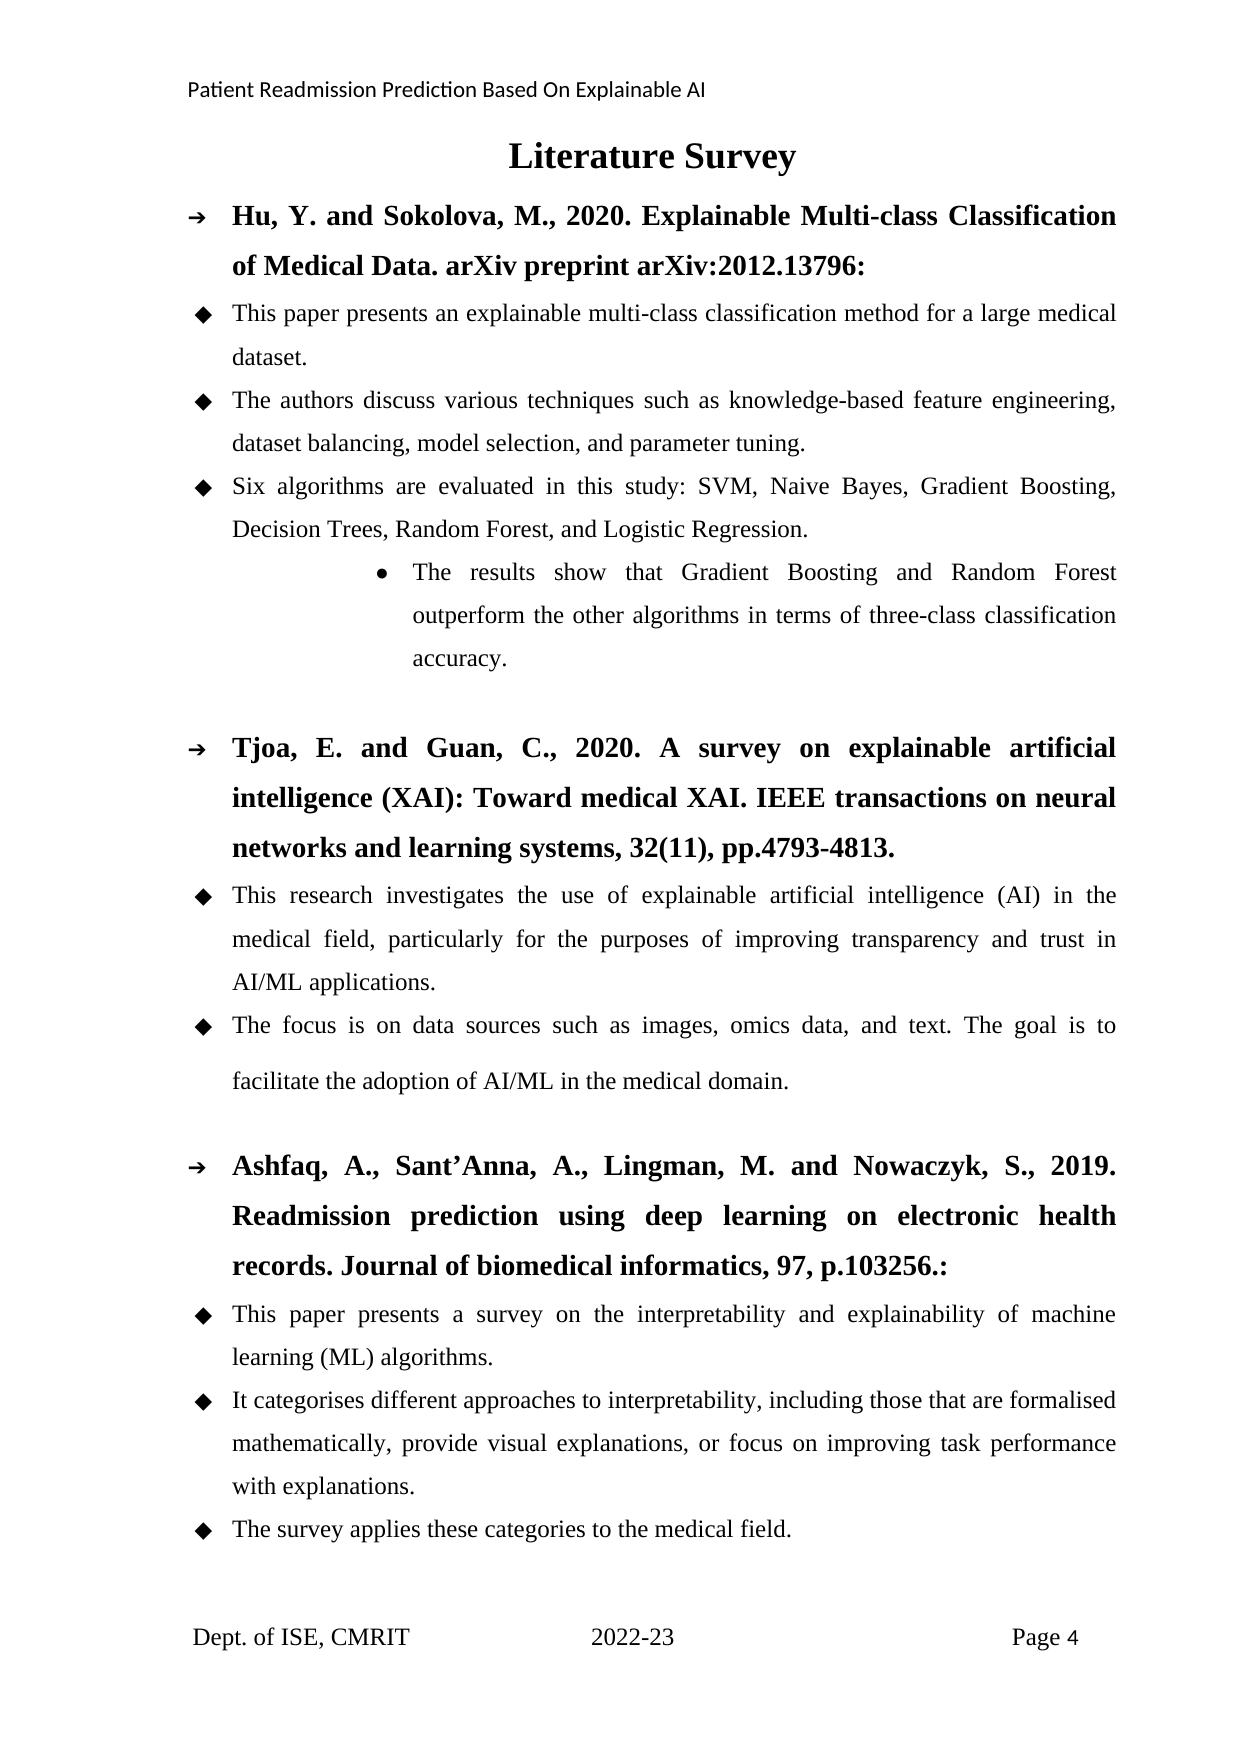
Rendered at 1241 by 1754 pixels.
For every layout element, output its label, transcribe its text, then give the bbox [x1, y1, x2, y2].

list This paper presents an explainable multi-class classification method for a large medical dataset. [194, 298, 1117, 370]
list The survey applies these categories to the medical field. [194, 1514, 1117, 1543]
list Tjoa, E. and Guan, C., 2020. A survey on explainable artificial intelligence (XAI): Toward medical XAI. IEEE transactions on neural networks and learning systems, 32(11), pp.4793-4813. [187, 730, 1117, 864]
list The focus is on data sources such as images, omics data, and text. The goal is to facilitate the adoption of AI/ML in the medical domain. [194, 1010, 1117, 1096]
list The results show that Gradient Boosting and Random Forest outperform the other algorithms in terms of three-class classification accuracy. [375, 557, 1117, 672]
list Six algorithms are evaluated in this study: SVM, Naive Bayes, Gradient Boosting, Decision Trees, Random Forest, and Logistic Regression. [194, 471, 1117, 543]
list This research investigates the use of explainable artificial intelligence (AI) in the medical field, particularly for the purposes of improving transparency and trust in AI/ML applications. [194, 881, 1117, 996]
list Hu, Y. and Sokolova, M., 2020. Explainable Multi-class Classification of Medical Data. arXiv preprint arXiv:2012.13796: [187, 198, 1117, 282]
list The authors discuss various techniques such as knowledge-based feature engineering, dataset balancing, model selection, and parameter tuning. [194, 385, 1117, 457]
list It categorises different approaches to interpretability, including those that are formalised mathematically, provide visual explanations, or focus on improving task performance with explanations. [194, 1385, 1117, 1500]
text Literature Survey [187, 133, 1117, 176]
list This paper presents a survey on the interpretability and explainability of machine learning (ML) algorithms. [194, 1299, 1117, 1371]
list Ashfaq, A., Sant’Anna, A., Lingman, M. and Nowaczyk, S., 2019. Readmission prediction using deep learning on electronic health records. Journal of biomedical informatics, 97, p.103256.: [187, 1148, 1117, 1282]
